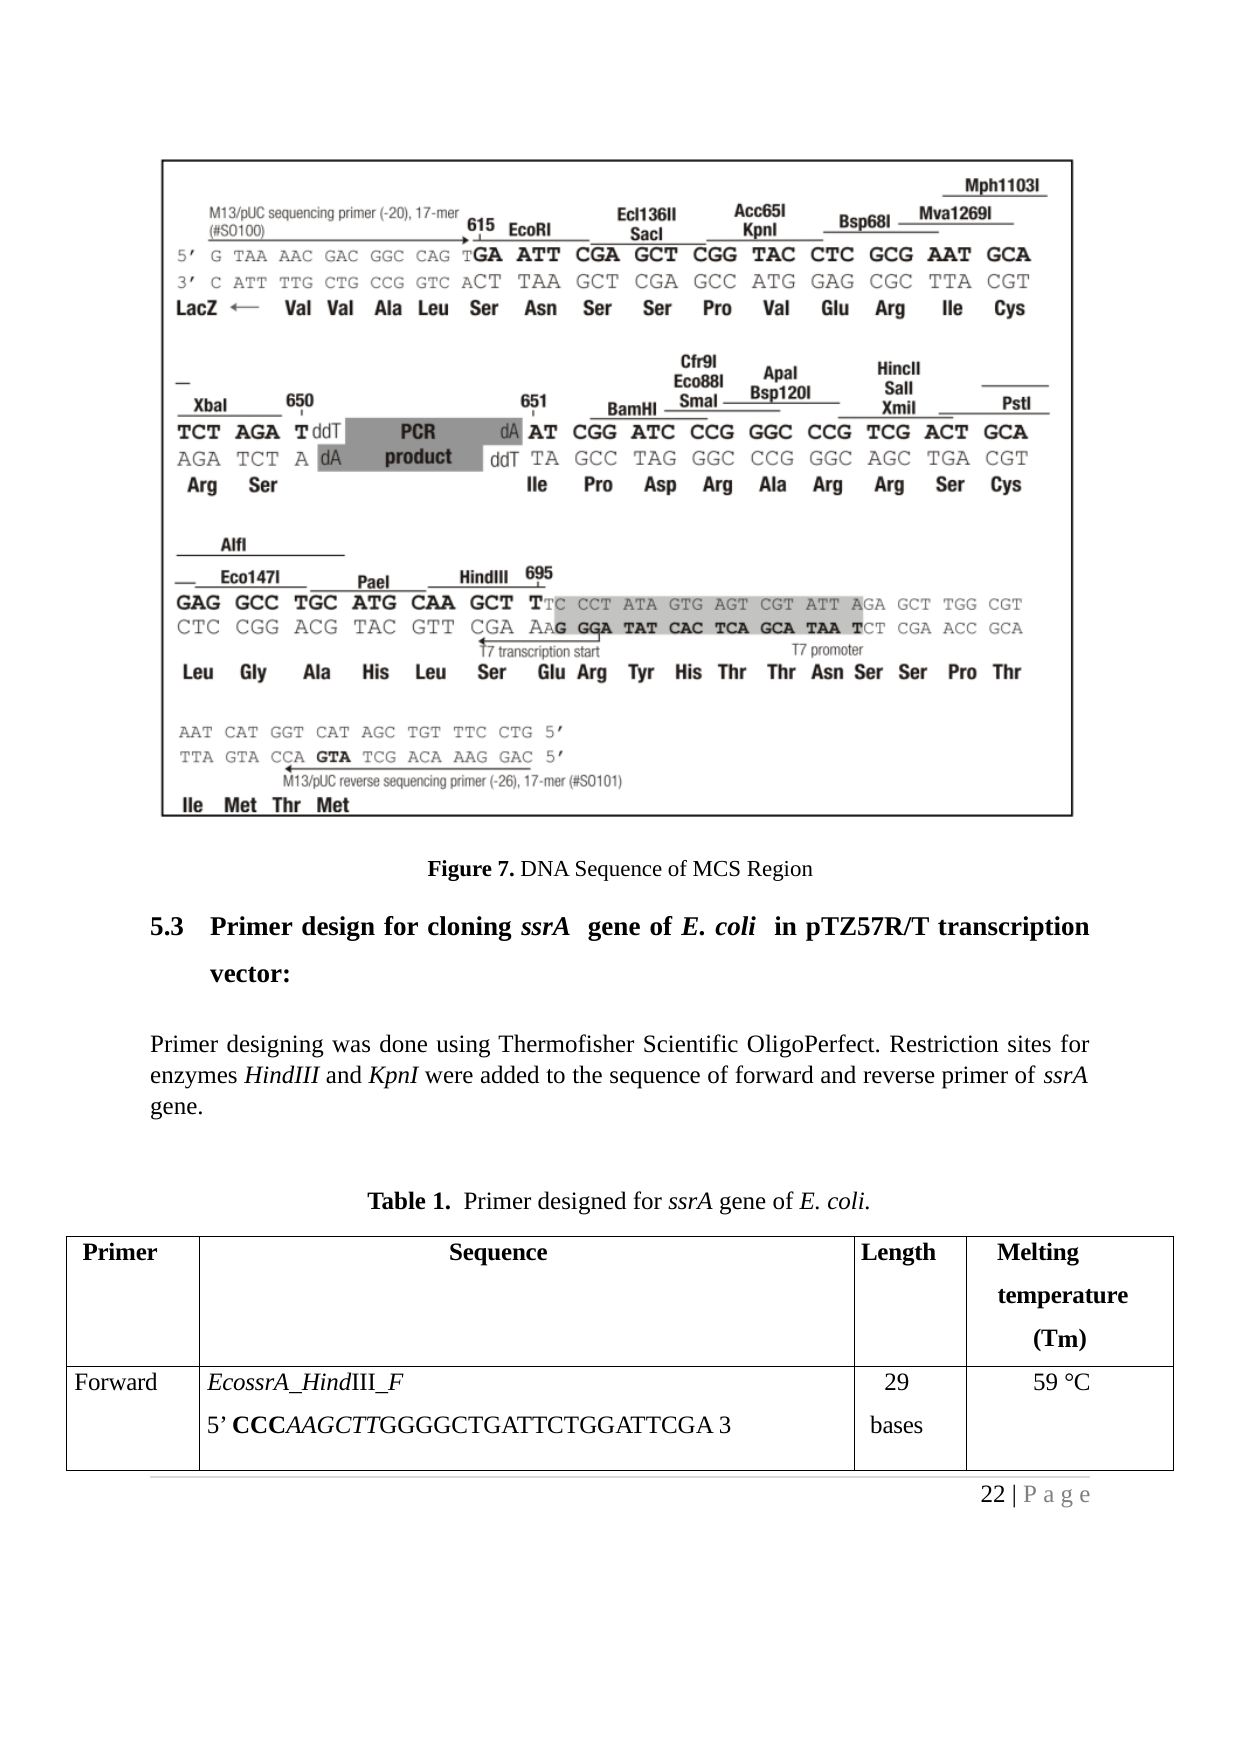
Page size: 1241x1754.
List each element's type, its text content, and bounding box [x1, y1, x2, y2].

text Figure 7. DNA Sequence of MCS Region [150, 855, 1090, 881]
table_header Primer [67, 1237, 199, 1366]
subtitle Primer design for cloning ssrA gene of E. coli in pTZ57R/T transcription vector: [150, 911, 1090, 988]
table_cell EcossrA_HindIII_F 5’ CCCAAGCTTGGGGCTGATTCTGGATTCGA 3 [200, 1367, 854, 1470]
picture [150, 150, 1091, 824]
table_cell 29 bases [855, 1367, 966, 1470]
text Table 1. Primer designed for ssrA gene of E. coli. [150, 1186, 1090, 1215]
table_header Sequence [200, 1237, 854, 1366]
text Primer designing was done using Thermofisher Scientific OligoPerfect. Restriction sites for enzymes HindIII and KpnI were added to the sequence of forward and reverse primer of ssrA gene. [150, 1029, 1090, 1120]
table_cell 59 °C [967, 1367, 1173, 1470]
table_header Length [855, 1237, 966, 1366]
table_cell Forward [67, 1367, 199, 1470]
table_header Melting temperature (Tm) [967, 1237, 1173, 1366]
